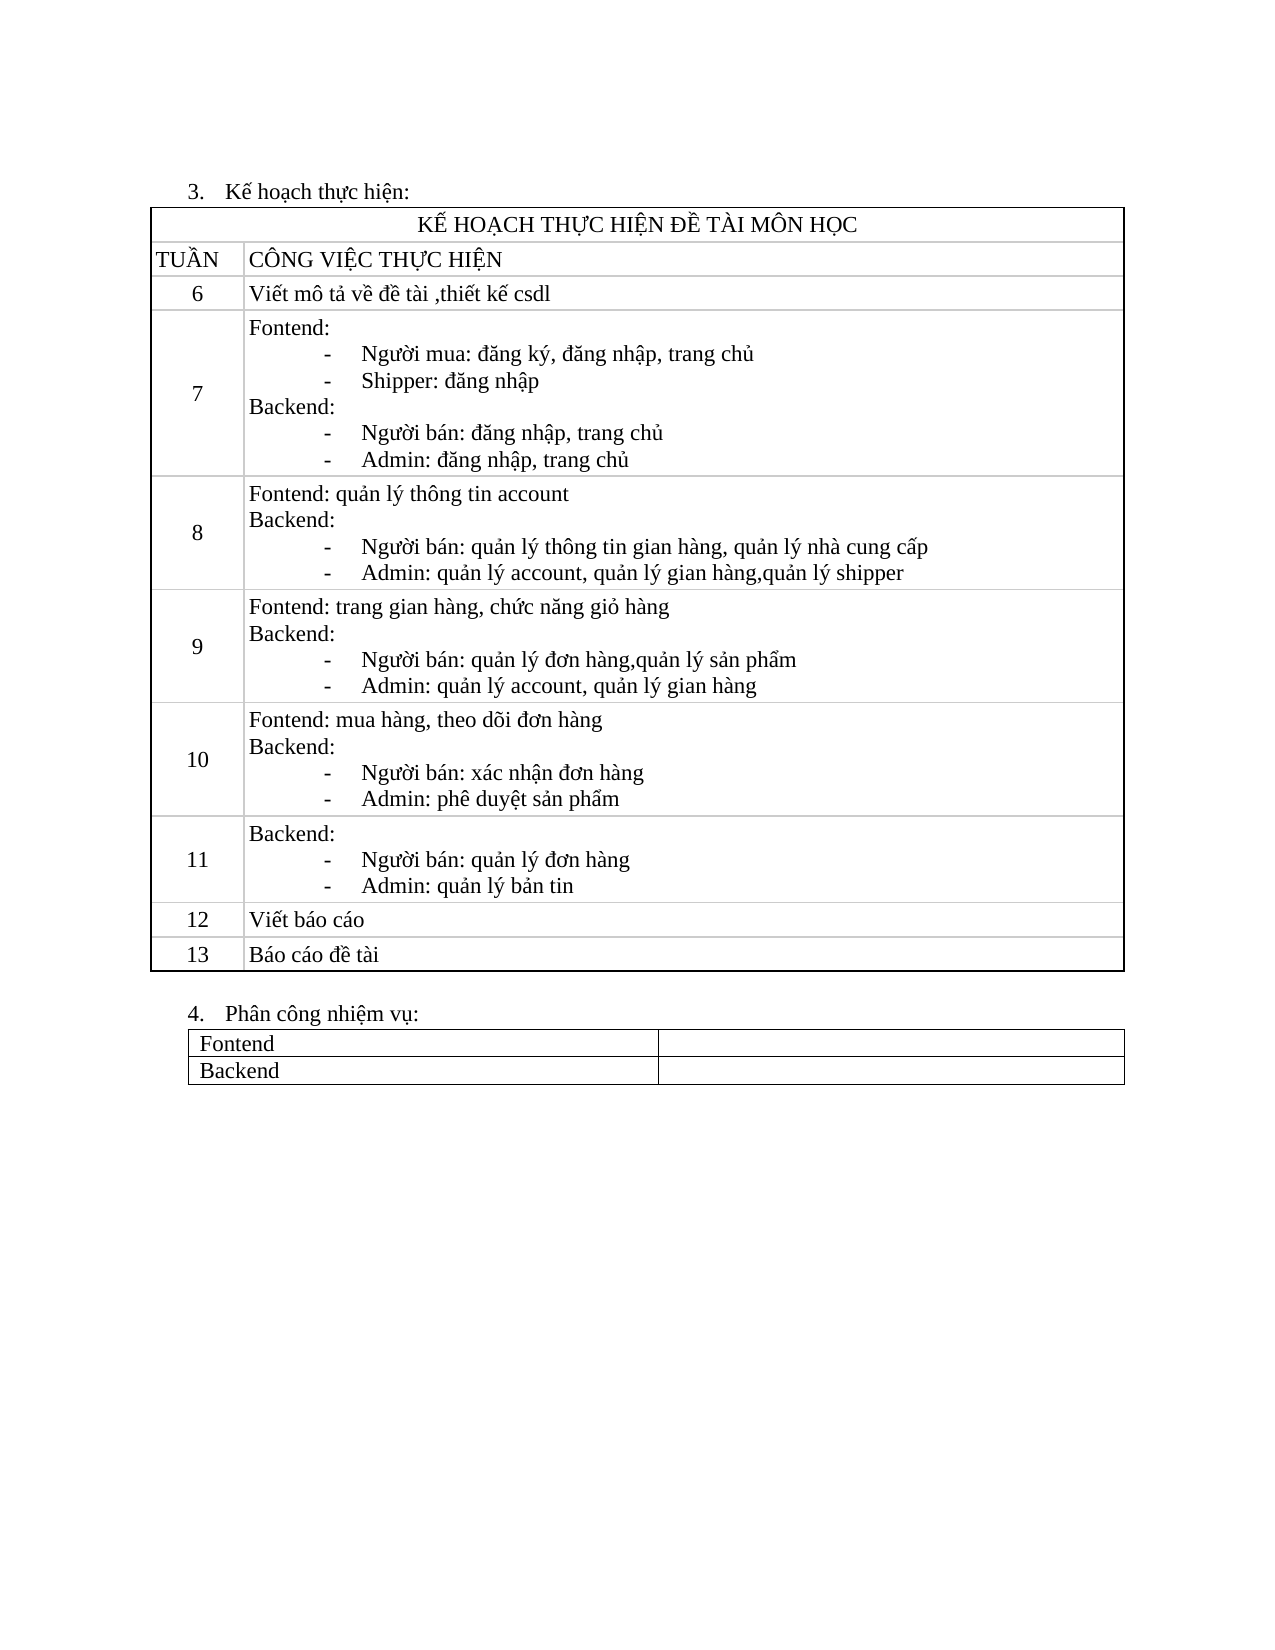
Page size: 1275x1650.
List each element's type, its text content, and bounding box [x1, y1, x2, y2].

table_cell Fontend: quản lý thông tin account Backend: Người bán: quản lý thông tin gian hàng, quản lý nhà cung cấp Admin: quản lý account, quản lý gian hàng,quản lý shipper [245, 477, 1123, 588]
table_cell 9 [152, 590, 243, 702]
table_cell 8 [152, 477, 243, 588]
table_cell [659, 1057, 1124, 1083]
table_cell 6 [152, 277, 243, 309]
table_cell Fontend: Người mua: đăng ký, đăng nhập, trang chủ Shipper: đăng nhập Backend: Người bán: đăng nhập, trang chủ Admin: đăng nhập, trang chủ [245, 311, 1123, 475]
table_header KẾ HOẠCH THỰC HIỆN ĐỀ TÀI MÔN HỌC [152, 208, 1123, 241]
table_cell Viết mô tả về đề tài ,thiết kế csdl [245, 277, 1123, 309]
list Phân công nhiệm vụ: [187, 1000, 1125, 1027]
table_cell Fontend: mua hàng, theo dõi đơn hàng Backend: Người bán: xác nhận đơn hàng Admin: phê duyệt sản phẩm [245, 703, 1123, 815]
list Kế hoạch thực hiện: [187, 178, 1125, 205]
table_cell TUẦN [152, 243, 243, 275]
table_cell CÔNG VIỆC THỰC HIỆN [245, 243, 1123, 275]
table_cell Backend: Người bán: quản lý đơn hàng Admin: quản lý bản tin [245, 817, 1123, 902]
table_cell 7 [152, 311, 243, 475]
table_cell 10 [152, 703, 243, 815]
table_cell Fontend: trang gian hàng, chức năng giỏ hàng Backend: Người bán: quản lý đơn hàng,quản lý sản phẩm Admin: quản lý account, quản lý gian hàng [245, 590, 1123, 702]
table_cell Backend [189, 1057, 658, 1083]
table_header [659, 1030, 1124, 1056]
table_cell Báo cáo đề tài [245, 938, 1123, 970]
table_cell Viết báo cáo [245, 903, 1123, 936]
table_cell 12 [152, 903, 243, 936]
table_cell 11 [152, 817, 243, 902]
table_cell 13 [152, 938, 243, 970]
table_header Fontend [189, 1030, 658, 1056]
